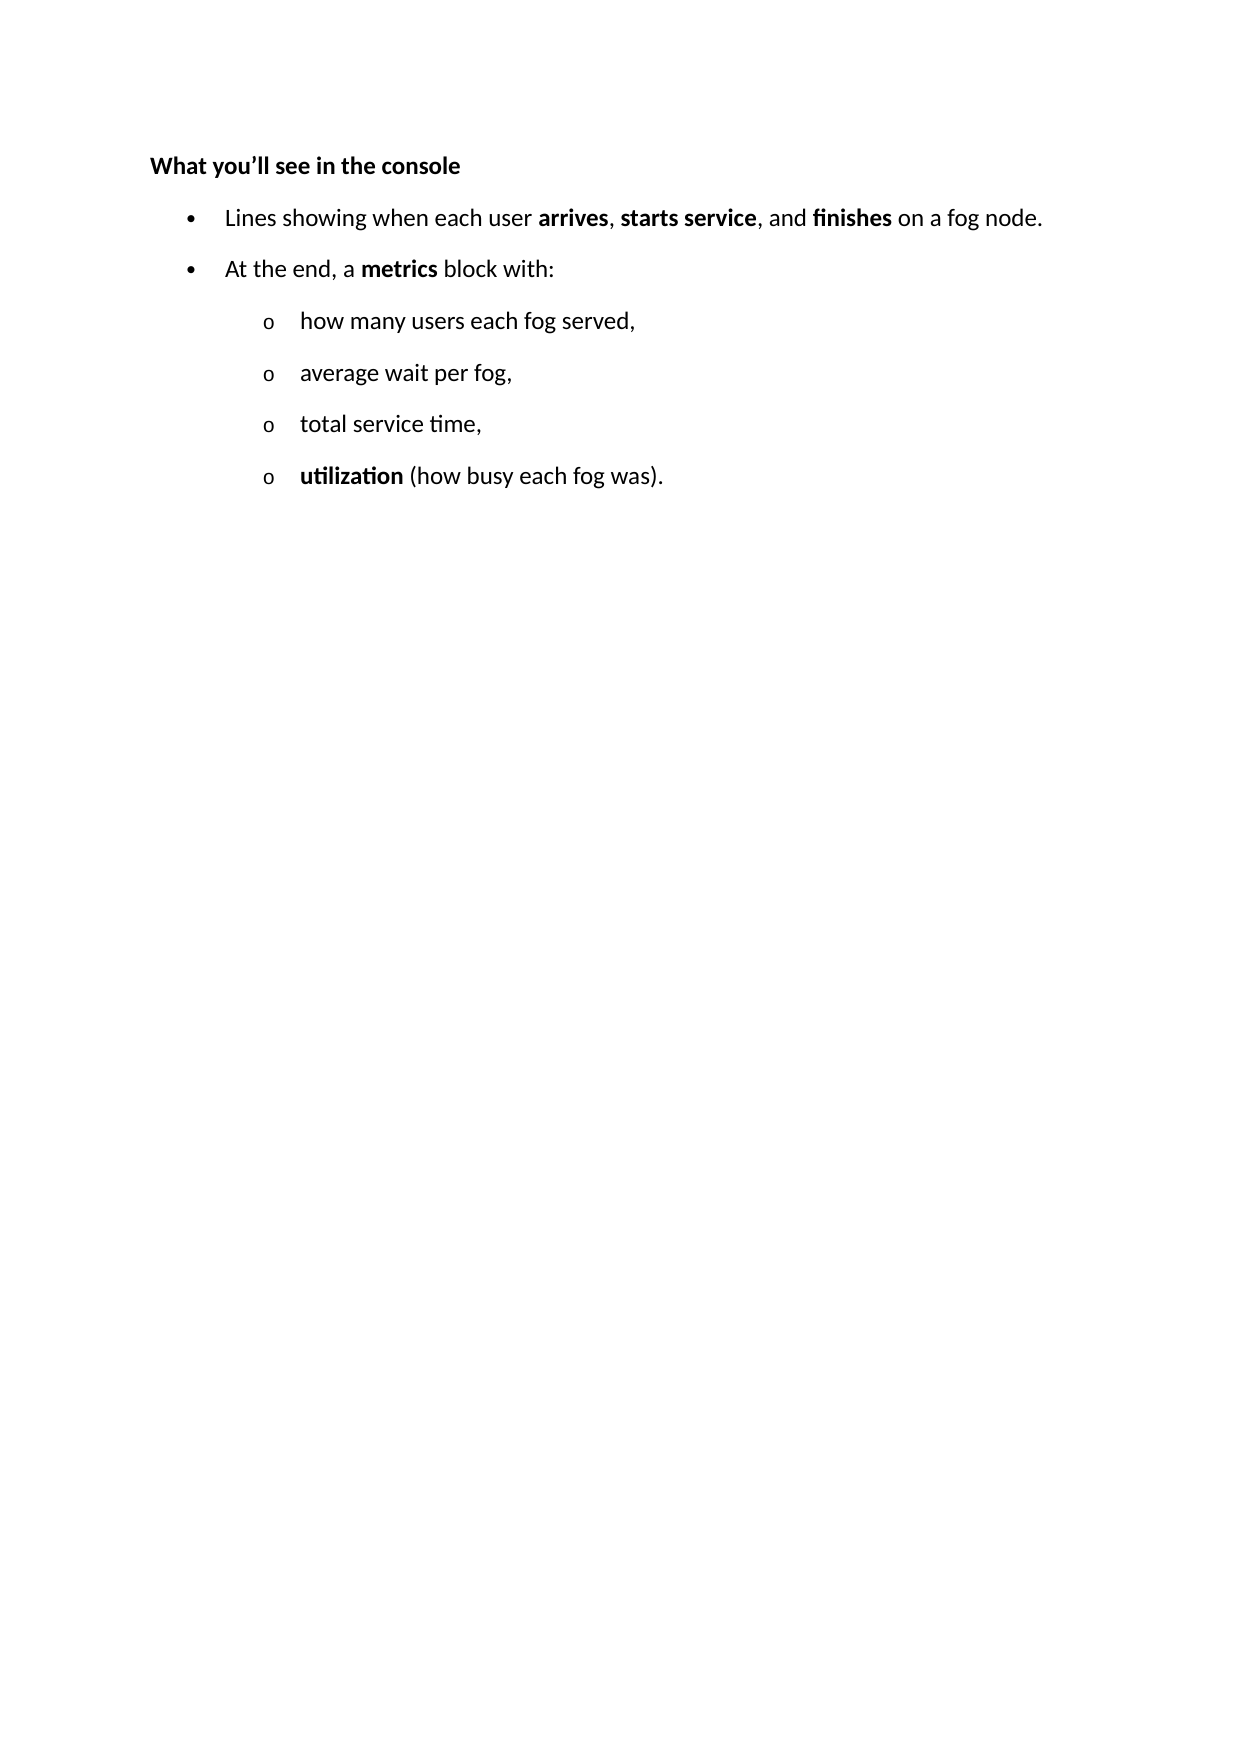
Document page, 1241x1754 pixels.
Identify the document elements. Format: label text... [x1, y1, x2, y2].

list At the end, a metrics block with: [187, 253, 1090, 284]
list how many users each fog served, [262, 305, 1090, 336]
list total service time, [262, 408, 1090, 439]
text What you’ll see in the console [150, 150, 1090, 181]
list average wait per fog, [262, 357, 1090, 387]
list utilization (how busy each fog was). [262, 460, 1090, 491]
list Lines showing when each user arrives, starts service, and finishes on a fog node. [187, 202, 1090, 232]
